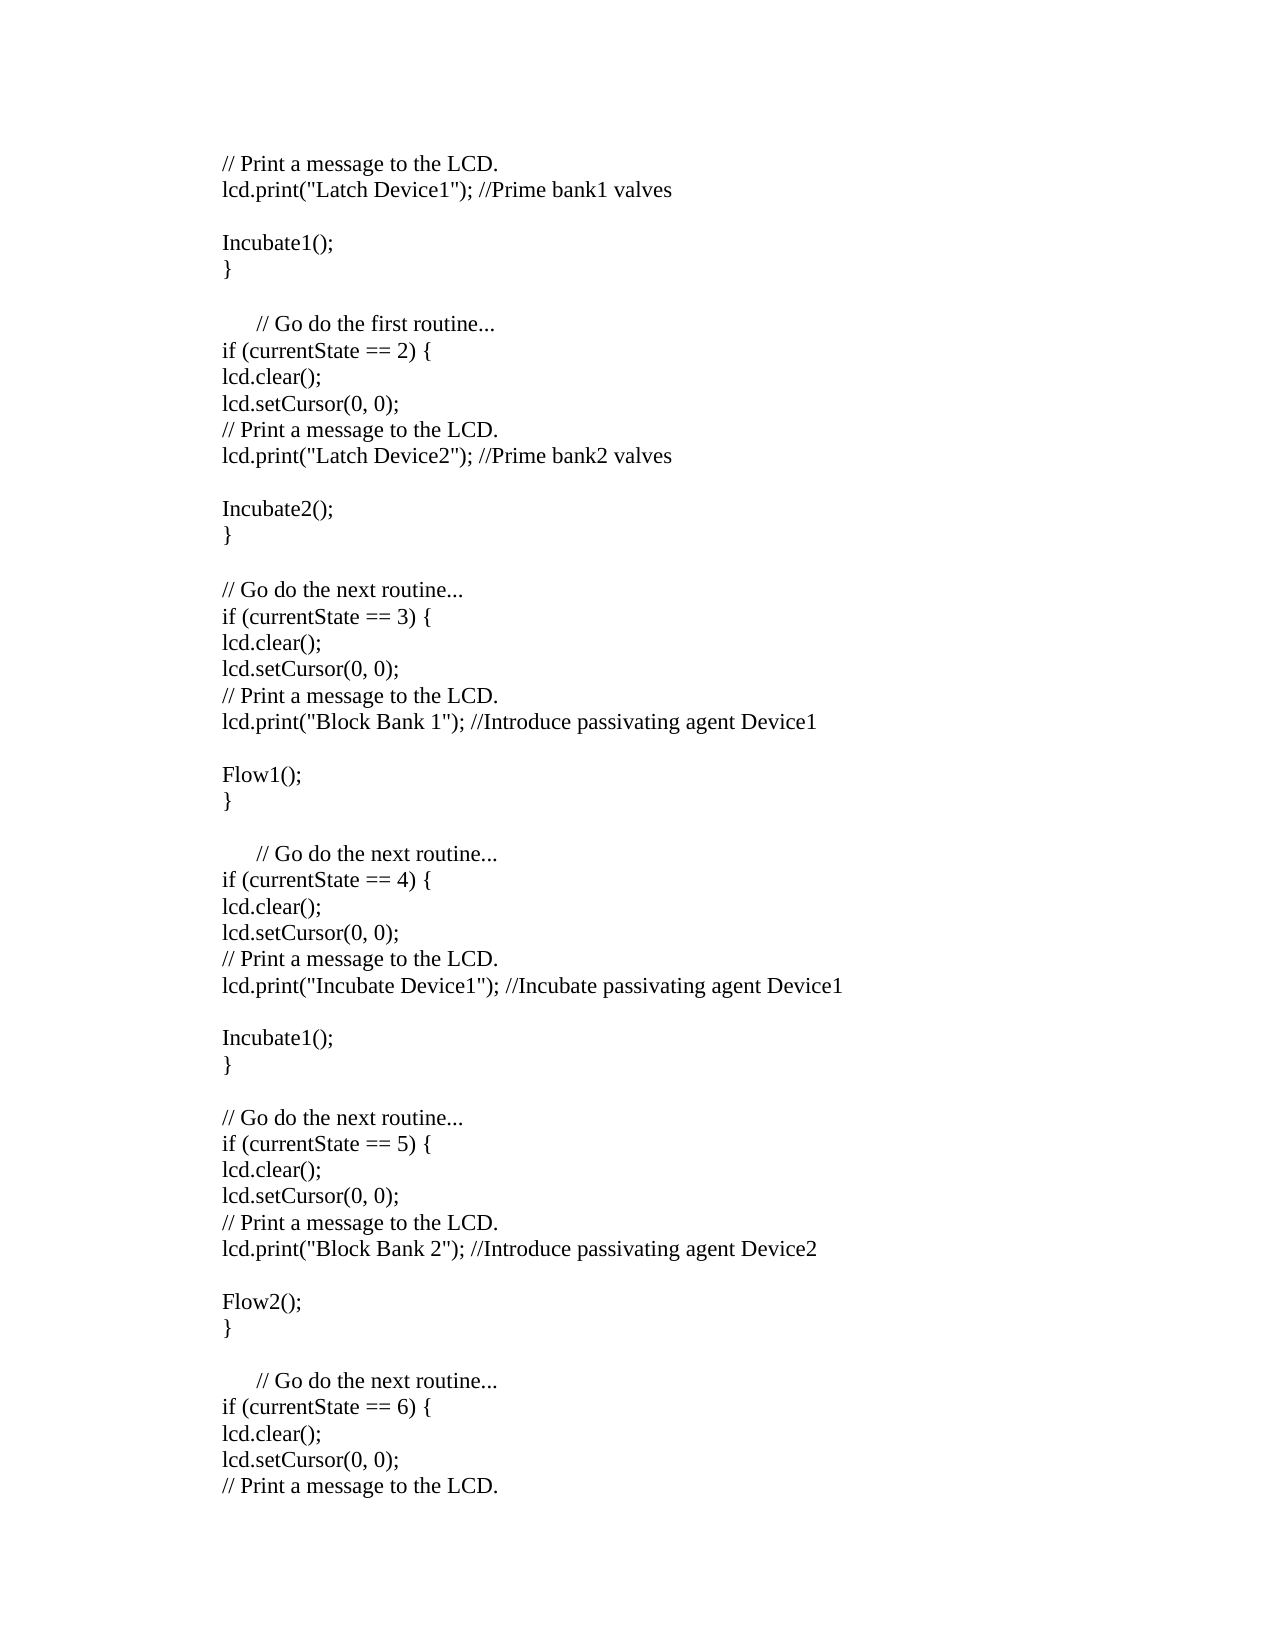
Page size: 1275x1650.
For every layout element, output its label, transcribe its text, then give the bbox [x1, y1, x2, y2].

text Incubate2(); [187, 495, 1087, 521]
text lcd.setCursor(0, 0); [187, 1183, 1087, 1209]
text Incubate1(); [187, 1024, 1087, 1051]
text lcd.print("Latch Device1"); //Prime bank1 valves [187, 176, 1087, 203]
text lcd.setCursor(0, 0); [187, 919, 1087, 945]
text lcd.setCursor(0, 0); [187, 389, 1087, 416]
text // Print a message to the LCD. [187, 682, 1087, 708]
text } [187, 1314, 1087, 1341]
text // Go do the next routine... [187, 1103, 1087, 1130]
text lcd.setCursor(0, 0); [187, 656, 1087, 682]
text lcd.setCursor(0, 0); [187, 1446, 1087, 1472]
text // Print a message to the LCD. [187, 416, 1087, 442]
text } [187, 521, 1087, 548]
text if (currentState == 3) { [187, 603, 1087, 629]
text if (currentState == 5) { [187, 1130, 1087, 1156]
text // Print a message to the LCD. [187, 150, 1087, 176]
text } [187, 787, 1087, 814]
text lcd.clear(); [187, 363, 1087, 389]
text if (currentState == 4) { [187, 866, 1087, 893]
text lcd.clear(); [187, 1156, 1087, 1183]
text // Print a message to the LCD. [187, 1209, 1087, 1235]
text Flow2(); [187, 1288, 1087, 1314]
text lcd.clear(); [187, 629, 1087, 656]
text lcd.print("Block Bank 1"); //Introduce passivating agent Device1 [187, 708, 1087, 734]
text if (currentState == 2) { [187, 337, 1087, 363]
text if (currentState == 6) { [187, 1393, 1087, 1420]
text } [187, 1051, 1087, 1077]
text // Go do the next routine... [187, 1367, 1087, 1393]
text // Go do the next routine... [187, 840, 1087, 866]
text lcd.print("Incubate Device1"); //Incubate passivating agent Device1 [187, 972, 1087, 998]
text Incubate1(); [187, 229, 1087, 255]
text lcd.clear(); [187, 893, 1087, 919]
text Flow1(); [187, 761, 1087, 787]
text // Print a message to the LCD. [187, 1472, 1087, 1499]
text // Go do the first routine... [187, 311, 1087, 337]
text lcd.print("Block Bank 2"); //Introduce passivating agent Device2 [187, 1235, 1087, 1262]
text } [187, 255, 1087, 282]
text lcd.clear(); [187, 1420, 1087, 1446]
text lcd.print("Latch Device2"); //Prime bank2 valves [187, 442, 1087, 469]
text // Print a message to the LCD. [187, 945, 1087, 972]
text // Go do the next routine... [187, 576, 1087, 603]
